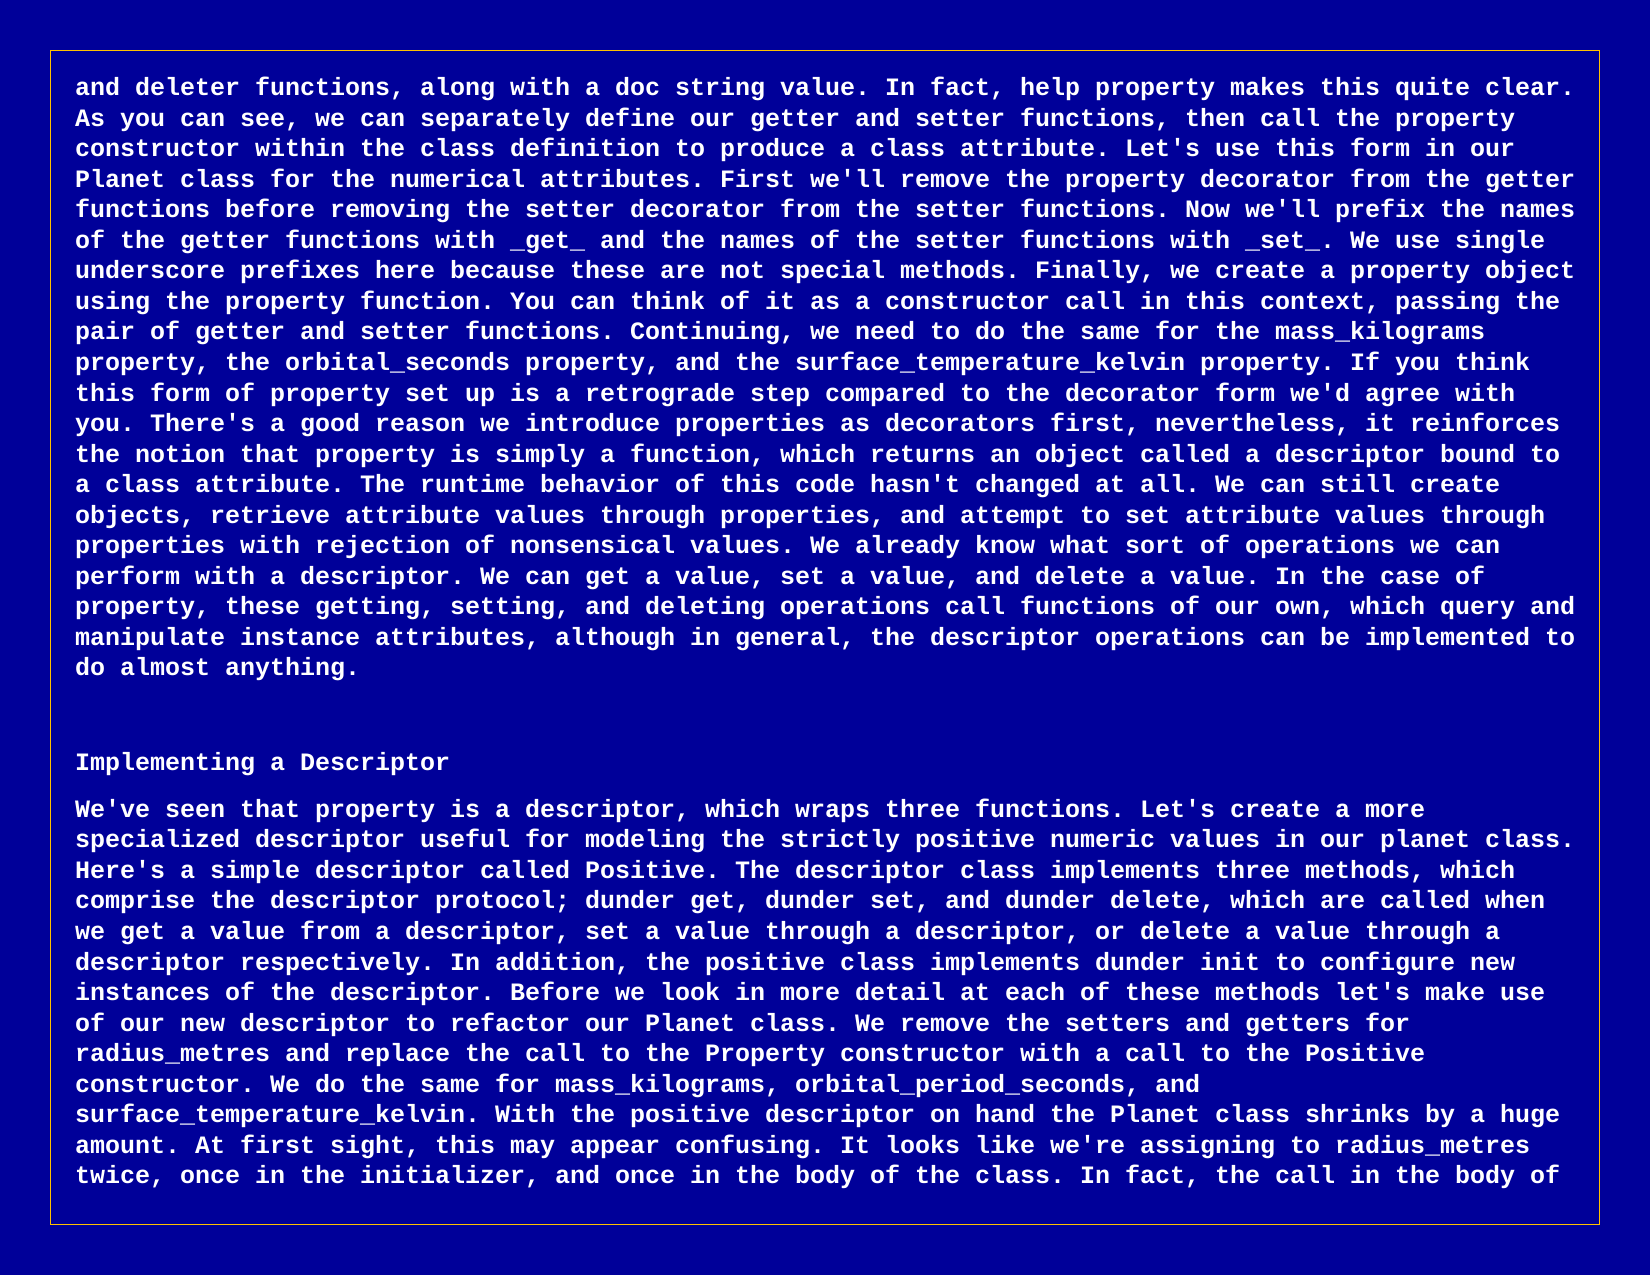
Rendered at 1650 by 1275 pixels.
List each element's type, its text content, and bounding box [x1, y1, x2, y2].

text Implementing a Descriptor [75, 749, 1575, 778]
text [75, 796, 1575, 1191]
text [75, 75, 1575, 683]
